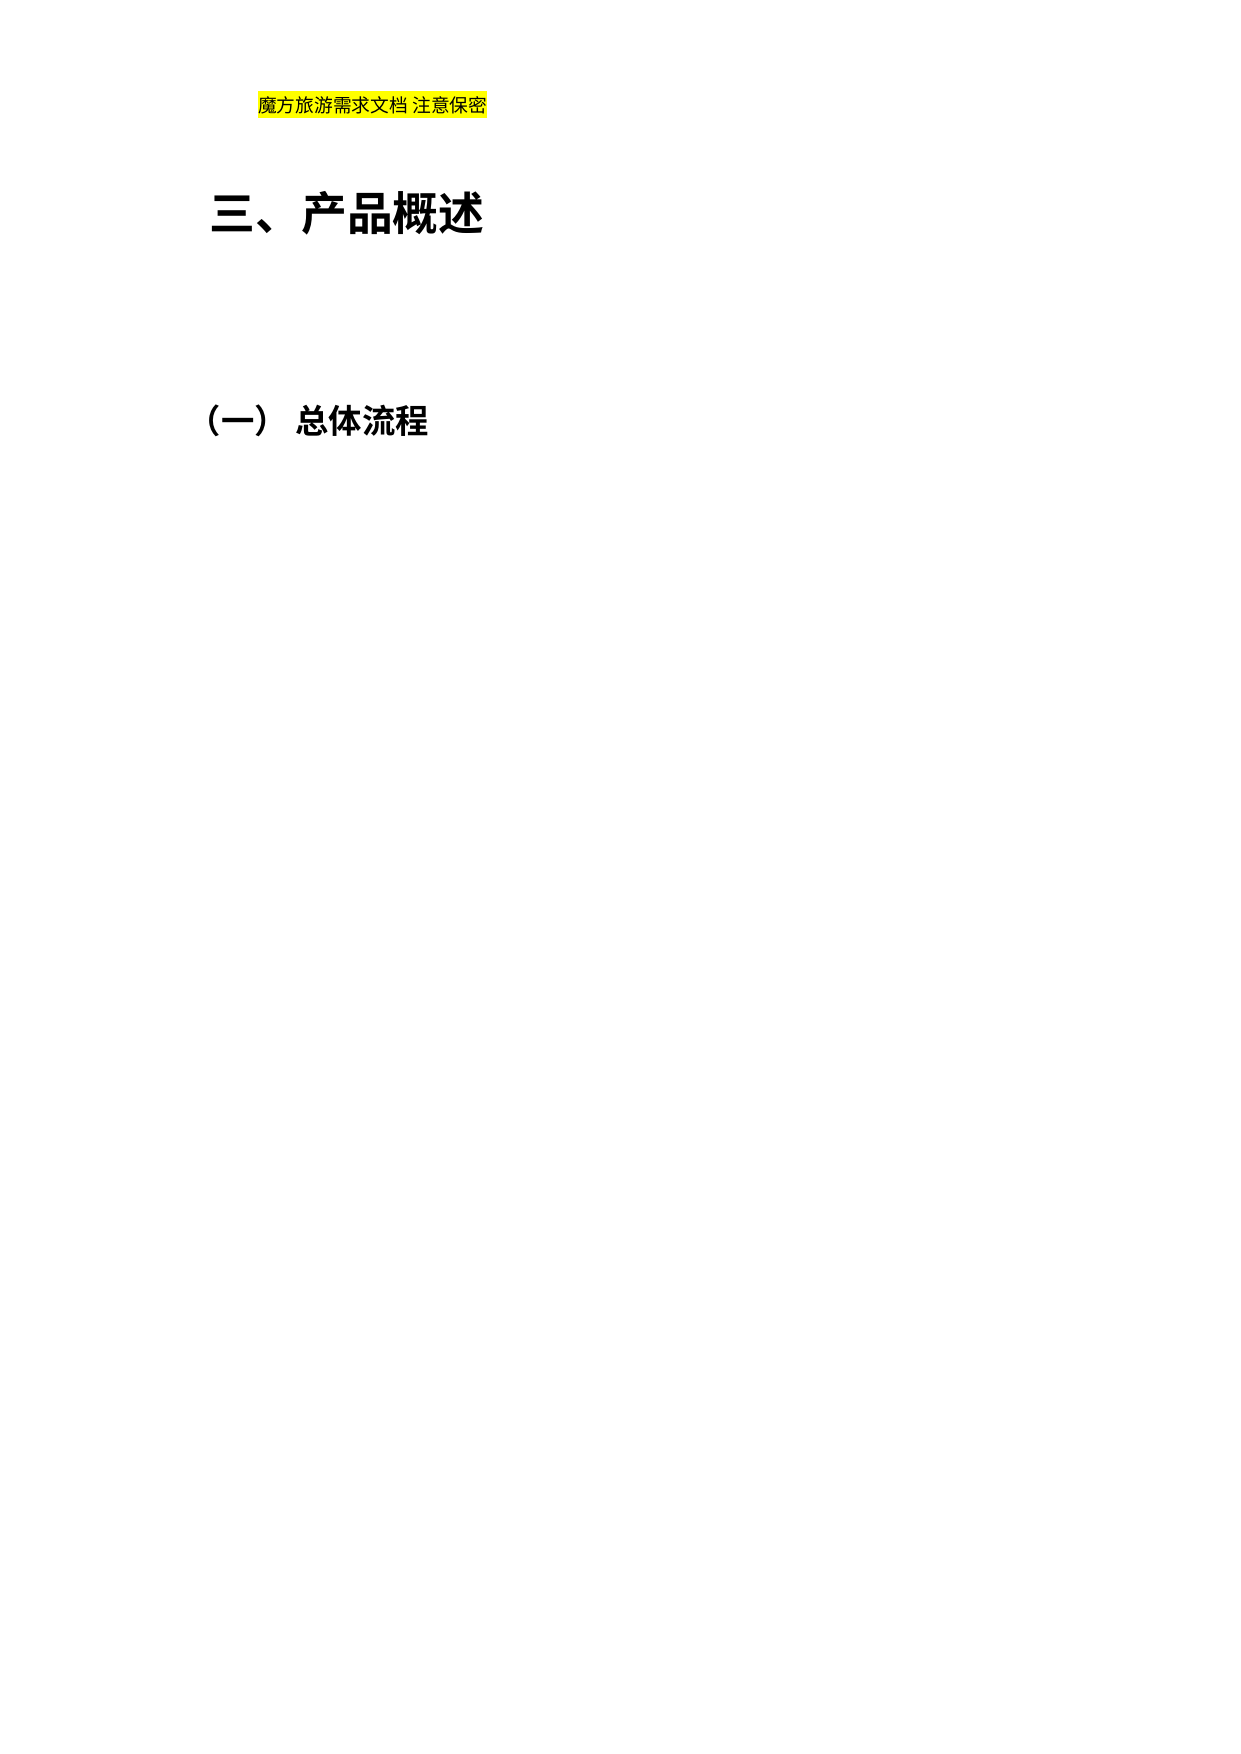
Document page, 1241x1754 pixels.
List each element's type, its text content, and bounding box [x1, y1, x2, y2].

subtitle 产品概述 [209, 162, 1031, 259]
subtitle 总体流程 [187, 387, 1042, 452]
